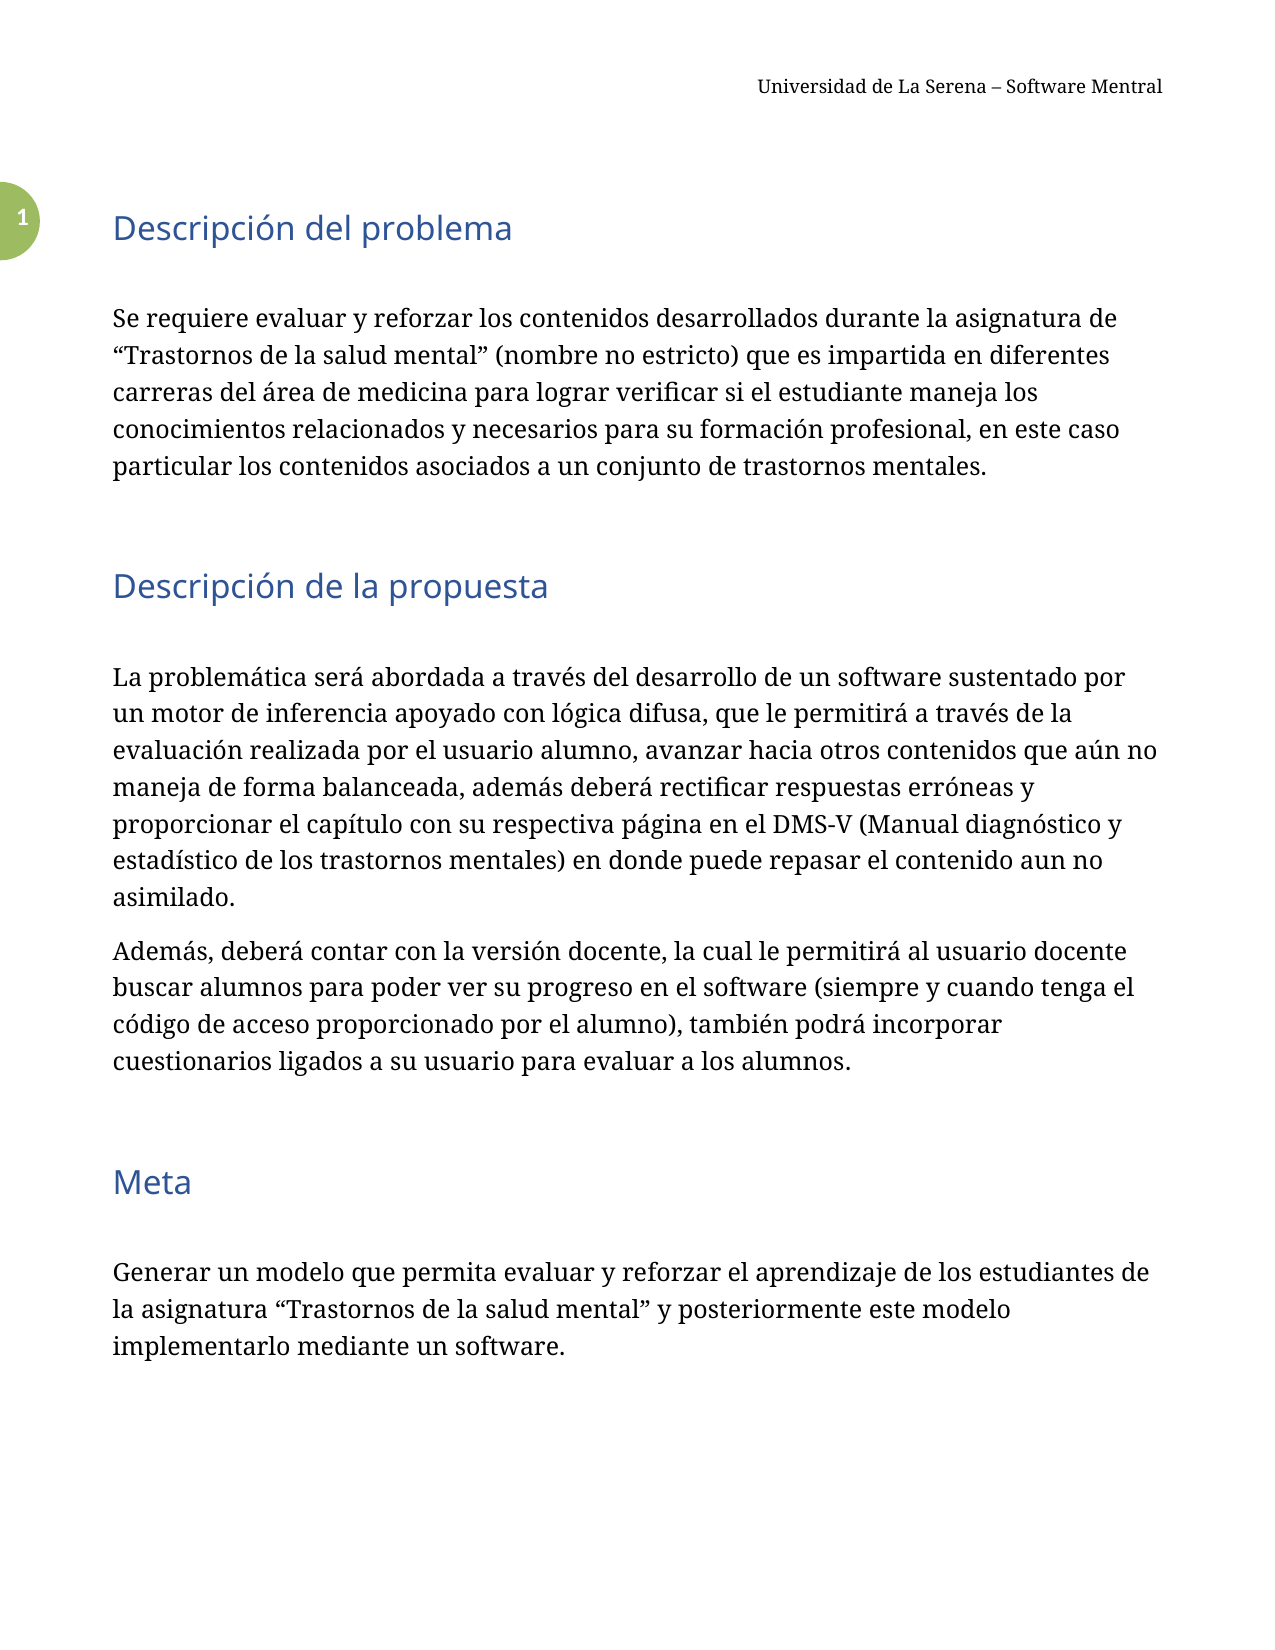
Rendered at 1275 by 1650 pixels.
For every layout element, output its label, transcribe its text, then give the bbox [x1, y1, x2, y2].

subtitle Descripción del problema [112, 205, 1162, 251]
subtitle Descripción de la propuesta [112, 563, 1162, 609]
text La problemática será abordada a través del desarrollo de un software sustentado por un motor de inferencia apoyado con lógica difusa, que le permitirá a través de la evaluación realizada por el usuario alumno, avanzar hacia otros contenidos que aún no maneja de forma balanceada, además deberá rectificar respuestas erróneas y proporcionar el capítulo con su respectiva página en el DMS-V (Manual diagnóstico y estadístico de los trastornos mentales) en donde puede repasar el contenido aun no asimilado. [112, 659, 1162, 914]
text Además, deberá contar con la versión docente, la cual le permitirá al usuario docente buscar alumnos para poder ver su progreso en el software (siempre y cuando tenga el código de acceso proporcionado por el alumno), también podrá incorporar cuestionarios ligados a su usuario para evaluar a los alumnos. [112, 933, 1162, 1078]
text Se requiere evaluar y reforzar los contenidos desarrollados durante la asignatura de “Trastornos de la salud mental” (nombre no estricto) que es impartida en diferentes carreras del área de medicina para lograr verificar si el estudiante maneja los conocimientos relacionados y necesarios para su formación profesional, en este caso particular los contenidos asociados a un conjunto de trastornos mentales. [112, 301, 1162, 482]
subtitle Meta [112, 1159, 1162, 1204]
text Generar un modelo que permita evaluar y reforzar el aprendizaje de los estudiantes de la asignatura “Trastornos de la salud mental” y posteriormente este modelo implementarlo mediante un software. [112, 1254, 1162, 1362]
